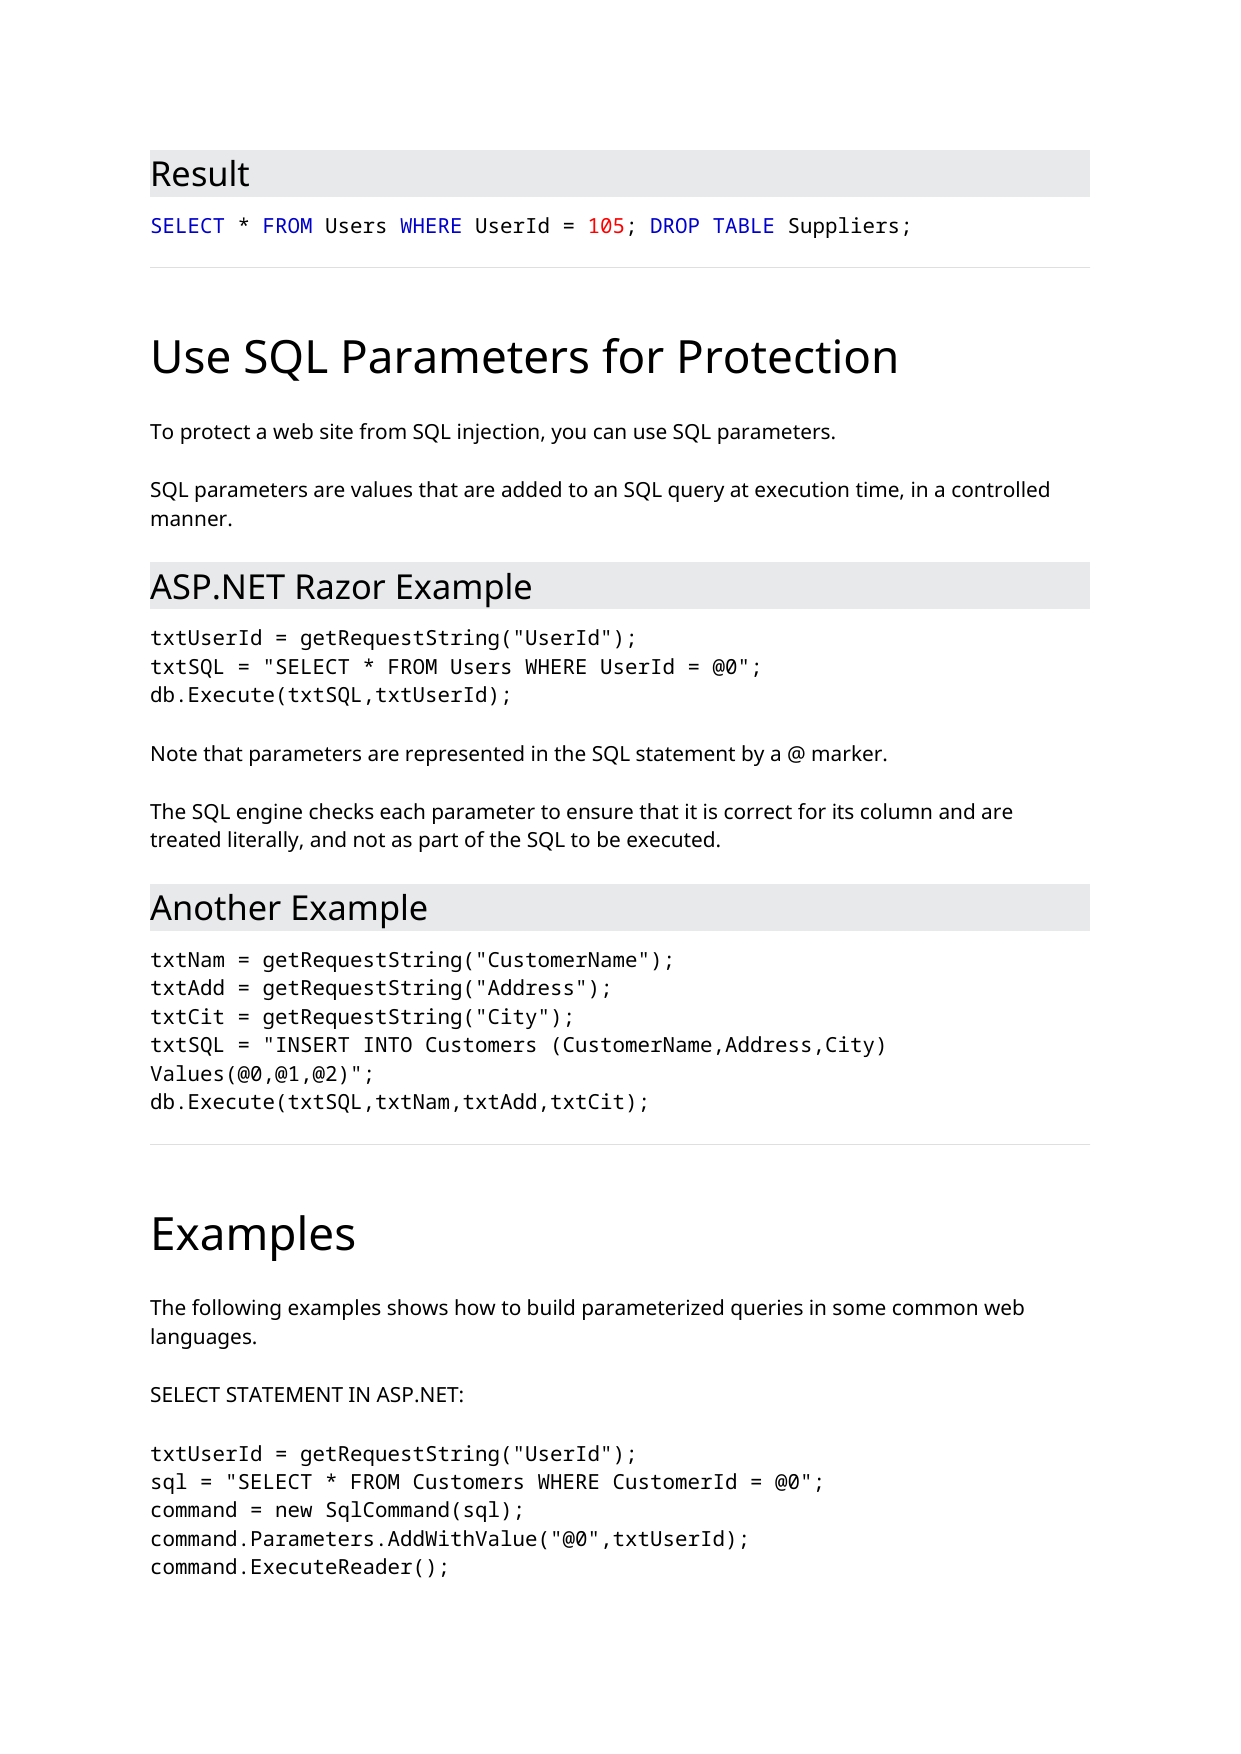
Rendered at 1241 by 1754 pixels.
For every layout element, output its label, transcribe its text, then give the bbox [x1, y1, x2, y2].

text Use SQL Parameters for Protection [150, 325, 1090, 387]
text ASP.NET Razor Example [150, 562, 1090, 609]
text txtUserId = getRequestString("UserId"); txtSQL = "SELECT * FROM Users WHERE UserId = @0"; db.Execute(txtSQL,txtUserId); [150, 623, 1090, 709]
text txtNam = getRequestString("CustomerName"); txtAdd = getRequestString("Address"); txtCit = getRequestString("City"); txtSQL = "INSERT INTO Customers (CustomerName,Address,City) Values(@0,@1,@2)"; db.Execute(txtSQL,txtNam,txtAdd,txtCit); [150, 945, 1090, 1116]
text The SQL engine checks each parameter to ensure that it is correct for its column and are treated literally, and not as part of the SQL to be executed. [150, 797, 1090, 854]
text Note that parameters are represented in the SQL statement by a @ marker. [150, 739, 1090, 767]
text The following examples shows how to build parameterized queries in some common web languages. [150, 1293, 1090, 1350]
text SELECT * FROM Users WHERE UserId = 105; DROP TABLE Suppliers; [150, 211, 1090, 239]
text SQL parameters are values that are added to an SQL query at execution time, in a controlled manner. [150, 476, 1090, 532]
text Examples [150, 1201, 1090, 1263]
text txtUserId = getRequestString("UserId"); sql = "SELECT * FROM Customers WHERE CustomerId = @0"; command = new SqlCommand(sql); command.Parameters.AddWithValue("@0",txtUserId); command.ExecuteReader(); [150, 1439, 1090, 1581]
text Result [150, 150, 1090, 197]
text SELECT STATEMENT IN ASP.NET: [150, 1380, 1090, 1409]
text To protect a web site from SQL injection, you can use SQL parameters. [150, 417, 1090, 446]
text Another Example [150, 884, 1090, 931]
